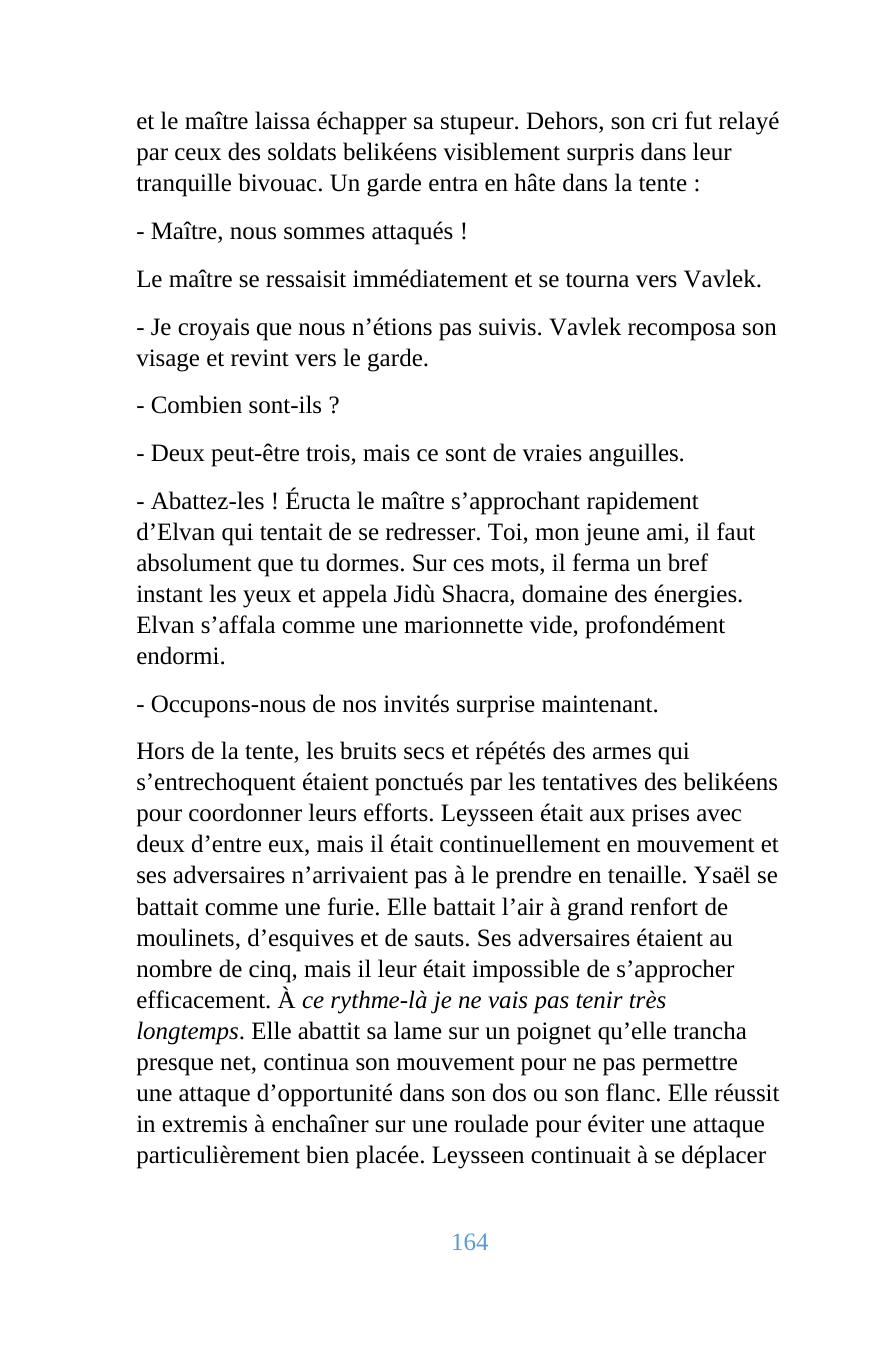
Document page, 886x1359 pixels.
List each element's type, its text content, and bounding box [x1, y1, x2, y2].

text - Occupons-nous de nos invités surprise maintenant. [136, 689, 779, 717]
text - Deux peut-être trois, mais ce sont de vraies anguilles. [136, 438, 779, 467]
text - Maître, nous sommes attaqués ! [136, 216, 779, 245]
text - Je croyais que nous n’étions pas suivis. Vavlek recomposa son visage et revint vers le garde. [136, 312, 779, 371]
text Le maître se ressaisit immédiatement et se tourna vers Vavlek. [136, 264, 779, 293]
text - Abattez-les ! Éructa le maître s’approchant rapidement d’Elvan qui tentait de se redresser. Toi, mon jeune ami, il faut absolument que tu dormes. Sur ces mots, il ferma un bref instant les yeux et appela Jidù Shacra, domaine des énergies. Elvan s’affala comme une marionnette vide, profondément endormi. [136, 486, 779, 670]
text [136, 736, 779, 1169]
text - Combien sont-ils ? [136, 390, 779, 419]
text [136, 106, 779, 197]
